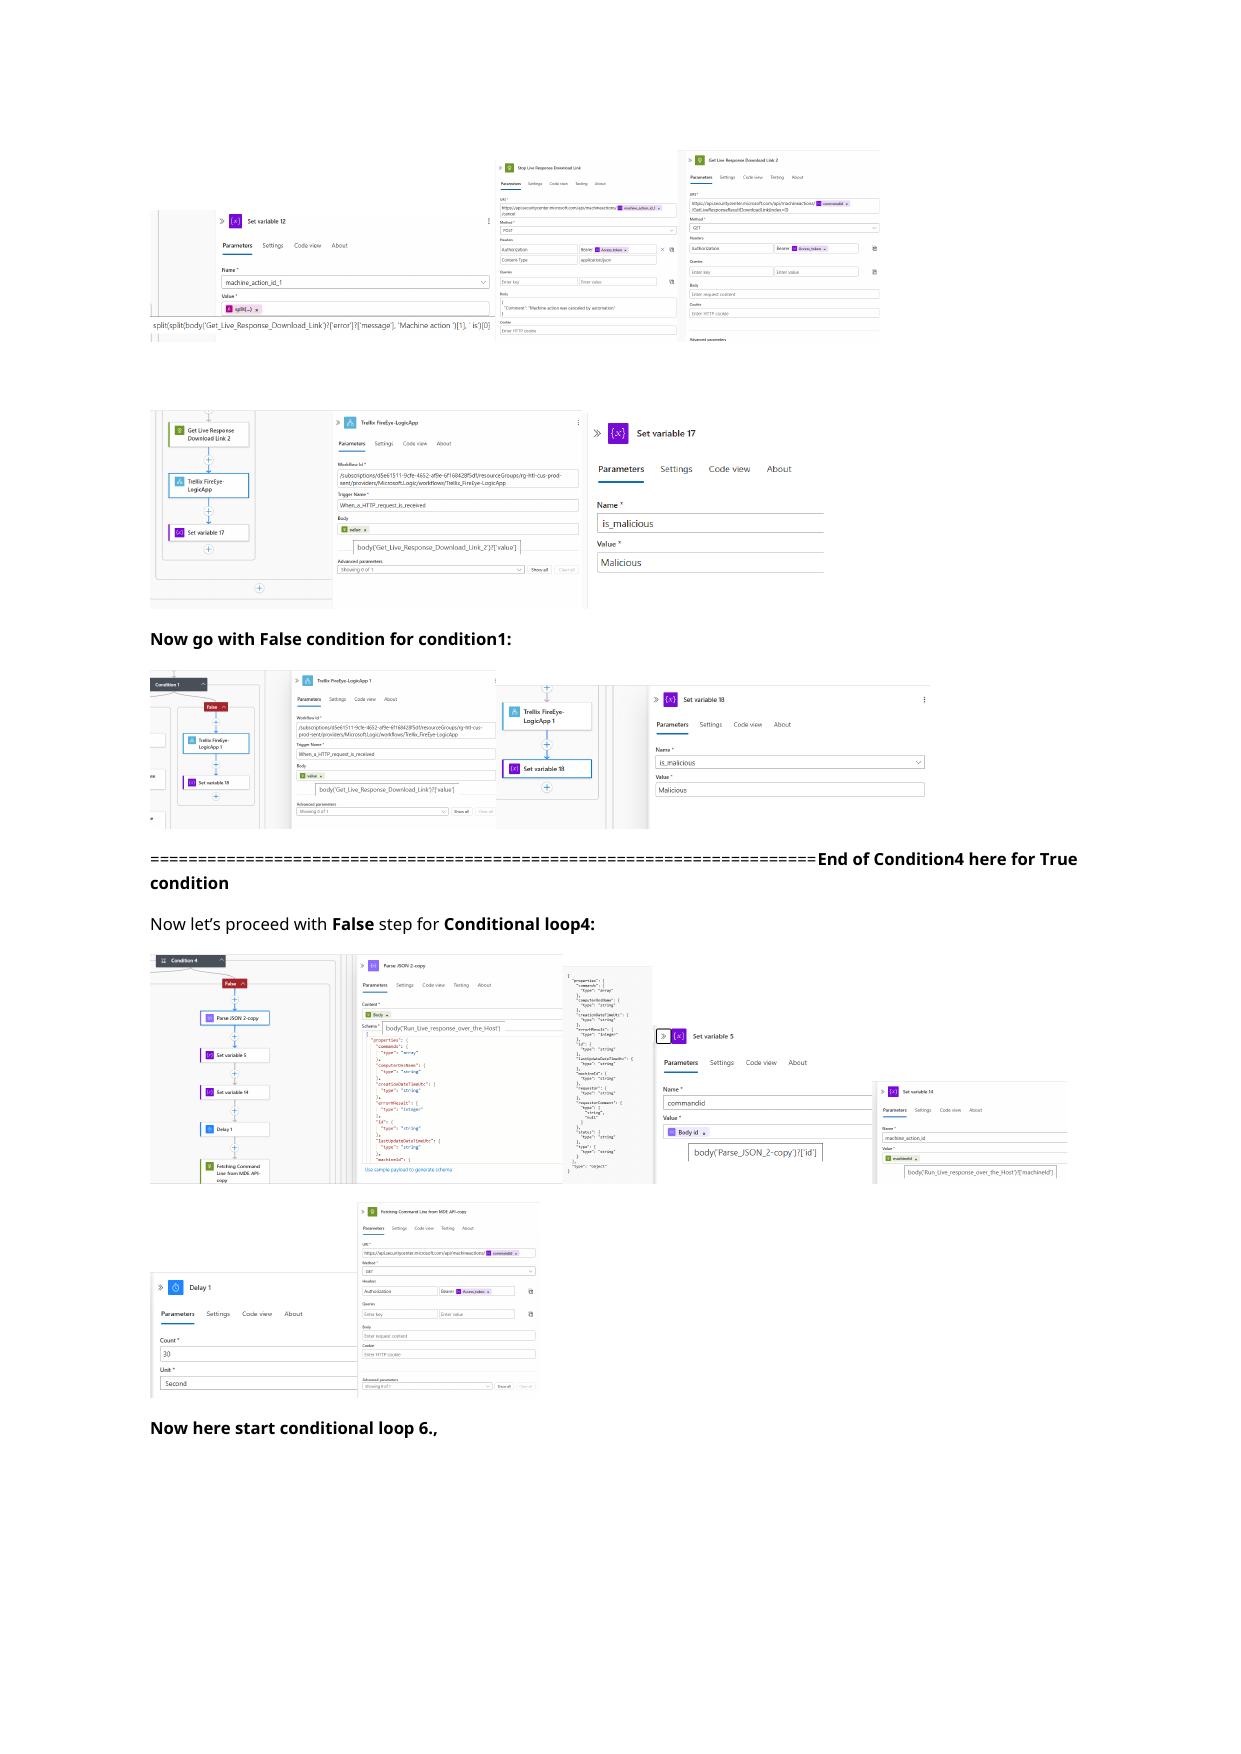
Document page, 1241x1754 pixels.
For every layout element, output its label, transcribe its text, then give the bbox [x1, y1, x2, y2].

text ======================================================================End of Condition4 here for True condition [150, 847, 1090, 894]
picture [150, 1202, 541, 1398]
text Now here start conditional loop 6., [150, 1416, 1090, 1439]
text Now let’s proceed with False step for Conditional loop4: [150, 913, 1090, 936]
picture [150, 669, 931, 829]
picture [150, 410, 824, 609]
text Now go with False condition for condition1: [150, 628, 1090, 651]
picture [150, 150, 880, 342]
picture [150, 954, 1068, 1184]
